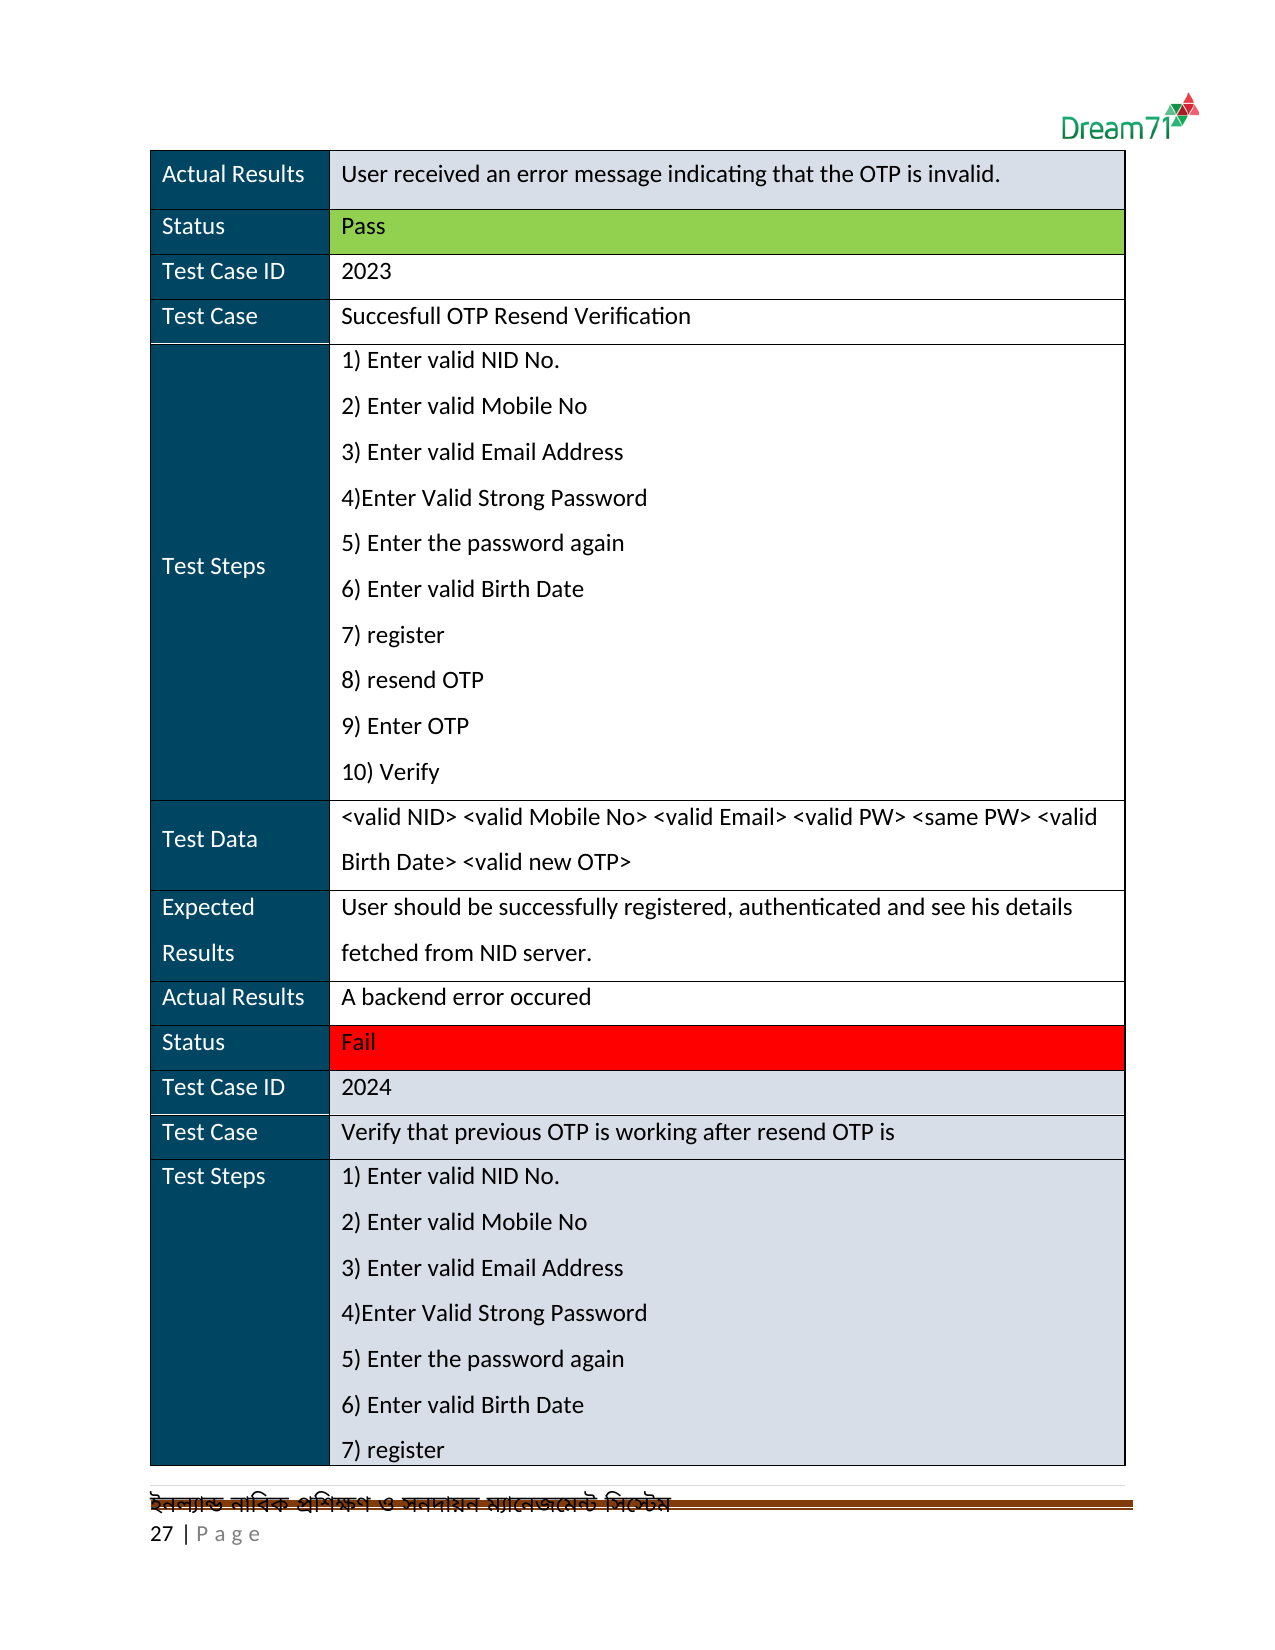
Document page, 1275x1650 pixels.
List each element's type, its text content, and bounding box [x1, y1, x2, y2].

picture [1062, 92, 1200, 139]
table_cell 1) Enter valid NID No. 2) Enter valid Mobile No 3) Enter valid Email Address 4)Enter Valid Strong Password 5) Enter the password again 6) Enter valid Birth Date 7) register 8) resend OTP 9) Enter OTP 10) Verify [330, 345, 1124, 800]
table_cell Expected Results [151, 891, 329, 981]
table_cell Test Case [151, 1116, 329, 1159]
table_cell Test Case ID [151, 1071, 329, 1114]
table_cell Verify that previous OTP is working after resend OTP is [330, 1116, 1124, 1159]
table_cell Test Case [151, 300, 329, 343]
table_cell <valid NID> <valid Mobile No> <valid Email> <valid PW> <same PW> <valid Birth Date> <valid new OTP> [330, 801, 1124, 890]
table_cell Test Steps [151, 1160, 329, 1465]
table_cell Test Steps [151, 345, 329, 800]
table_cell 2024 [330, 1071, 1124, 1114]
table_cell Pass [330, 210, 1124, 254]
table_cell Status [151, 210, 329, 254]
table_cell Succesfull OTP Resend Verification [330, 300, 1124, 343]
table_cell Fail [330, 1026, 1124, 1070]
table_cell Test Data [151, 801, 329, 890]
table_cell Status [151, 1026, 329, 1070]
table_cell User received an error message indicating that the OTP is invalid. [330, 151, 1124, 209]
table_cell User should be successfully registered, authenticated and see his details fetched from NID server. [330, 891, 1124, 981]
table_cell 2023 [330, 255, 1124, 299]
table_cell Actual Results [151, 982, 329, 1025]
table_cell A backend error occured [330, 982, 1124, 1025]
table_cell Actual Results [151, 151, 329, 209]
table_cell Test Case ID [151, 255, 329, 299]
